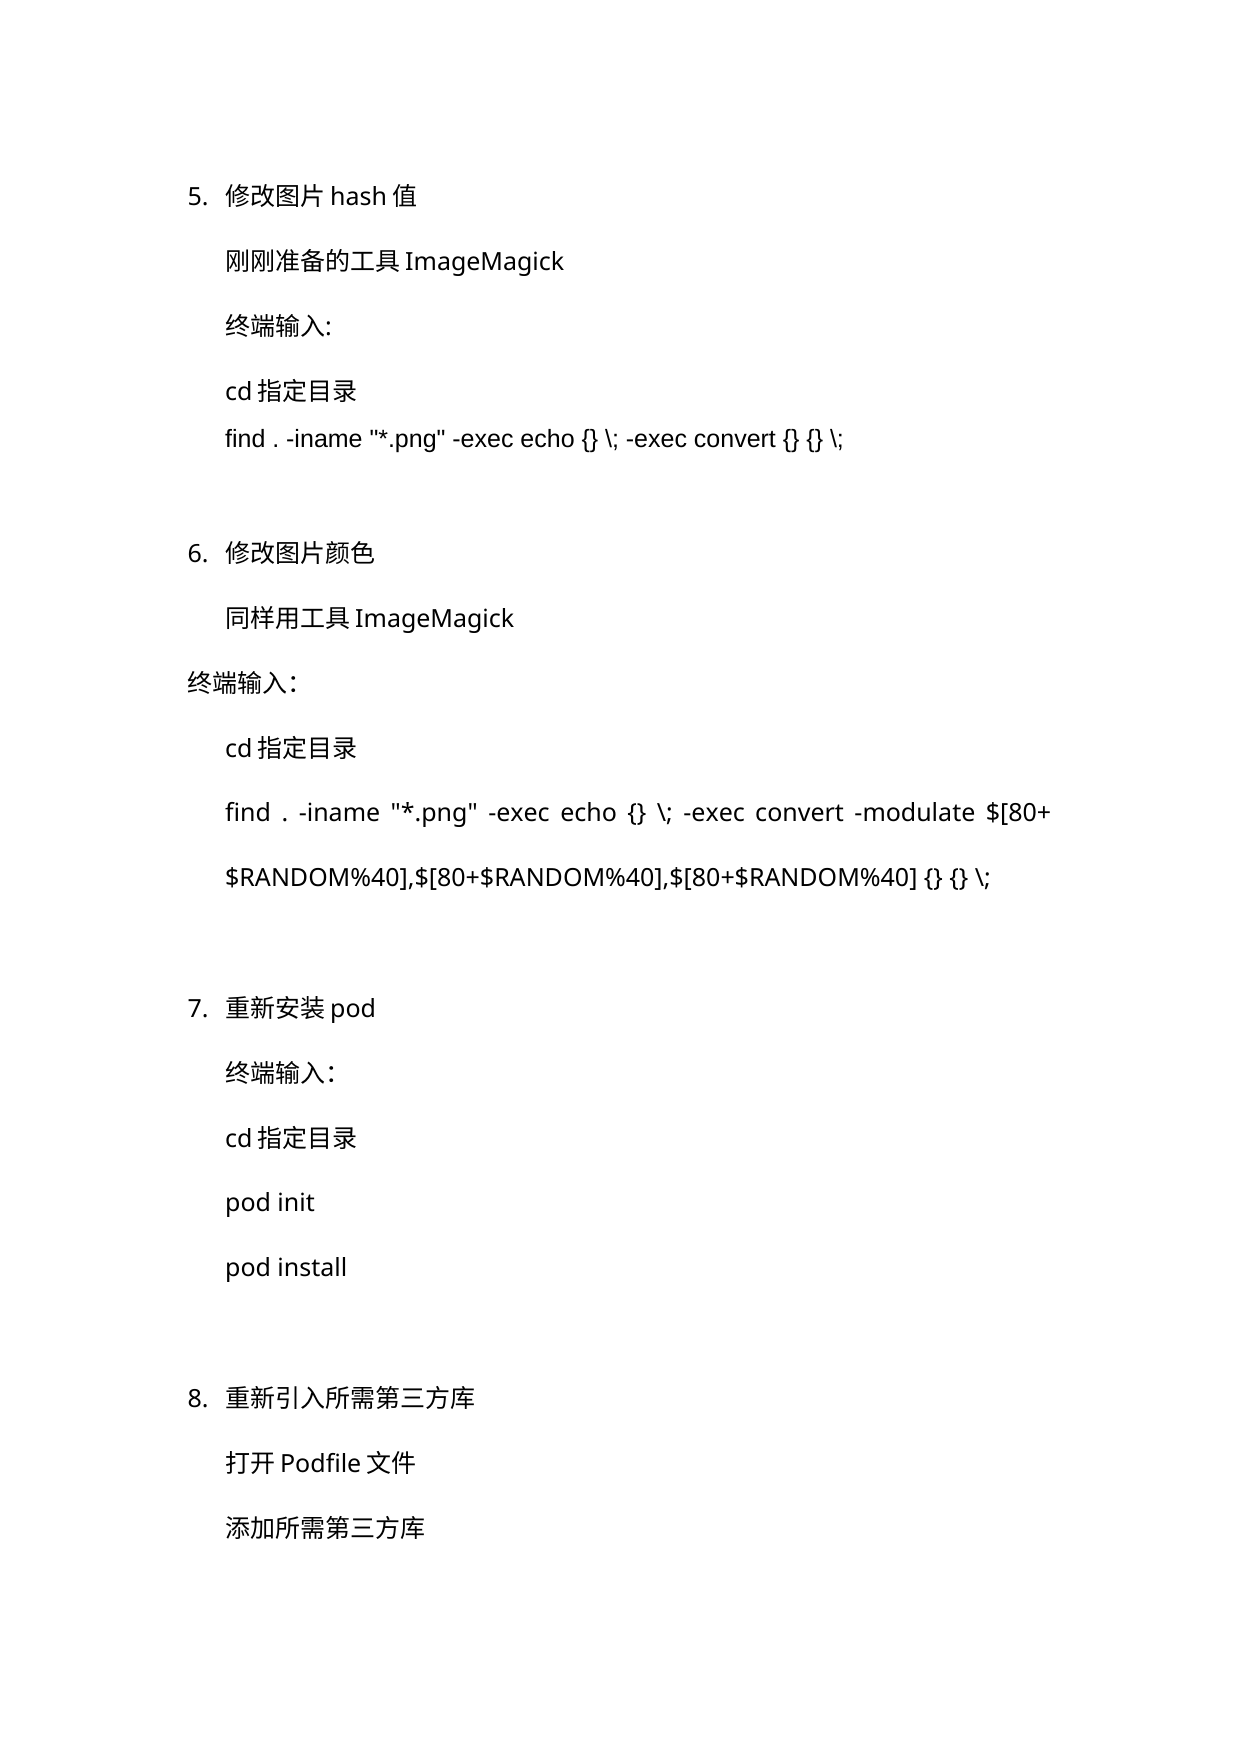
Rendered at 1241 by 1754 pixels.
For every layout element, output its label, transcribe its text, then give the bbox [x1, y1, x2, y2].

list 修改图片颜色 [187, 519, 1053, 584]
list cd指定目录 [225, 1104, 1053, 1169]
list cd指定目录 [225, 357, 1053, 422]
list 添加所需第三方库 [225, 1494, 1053, 1559]
text 终端输入： [187, 649, 1053, 714]
list pod init [225, 1169, 1053, 1234]
list 终端输入： [225, 1039, 1053, 1104]
list 刚刚准备的工具ImageMagick [225, 227, 1053, 292]
list 修改图片hash值 [187, 162, 1053, 227]
list 终端输入: [225, 292, 1053, 357]
list 重新引入所需第三方库 [187, 1364, 1053, 1429]
list 重新安装pod [187, 974, 1053, 1039]
list find . -iname "*.png" -exec echo {} \; -exec convert -modulate $[80+$RANDOM%40],$[80+$RANDOM%40],$[80+$RANDOM%40] {} {} \; [225, 779, 1053, 909]
list 同样用工具ImageMagick [225, 584, 1053, 649]
list 打开Podfile文件 [225, 1429, 1053, 1494]
list find . -iname "*.png" -exec echo {} \; -exec convert {} {} \; [225, 422, 1053, 454]
list pod install [225, 1234, 1053, 1299]
list cd指定目录 [225, 714, 1053, 779]
